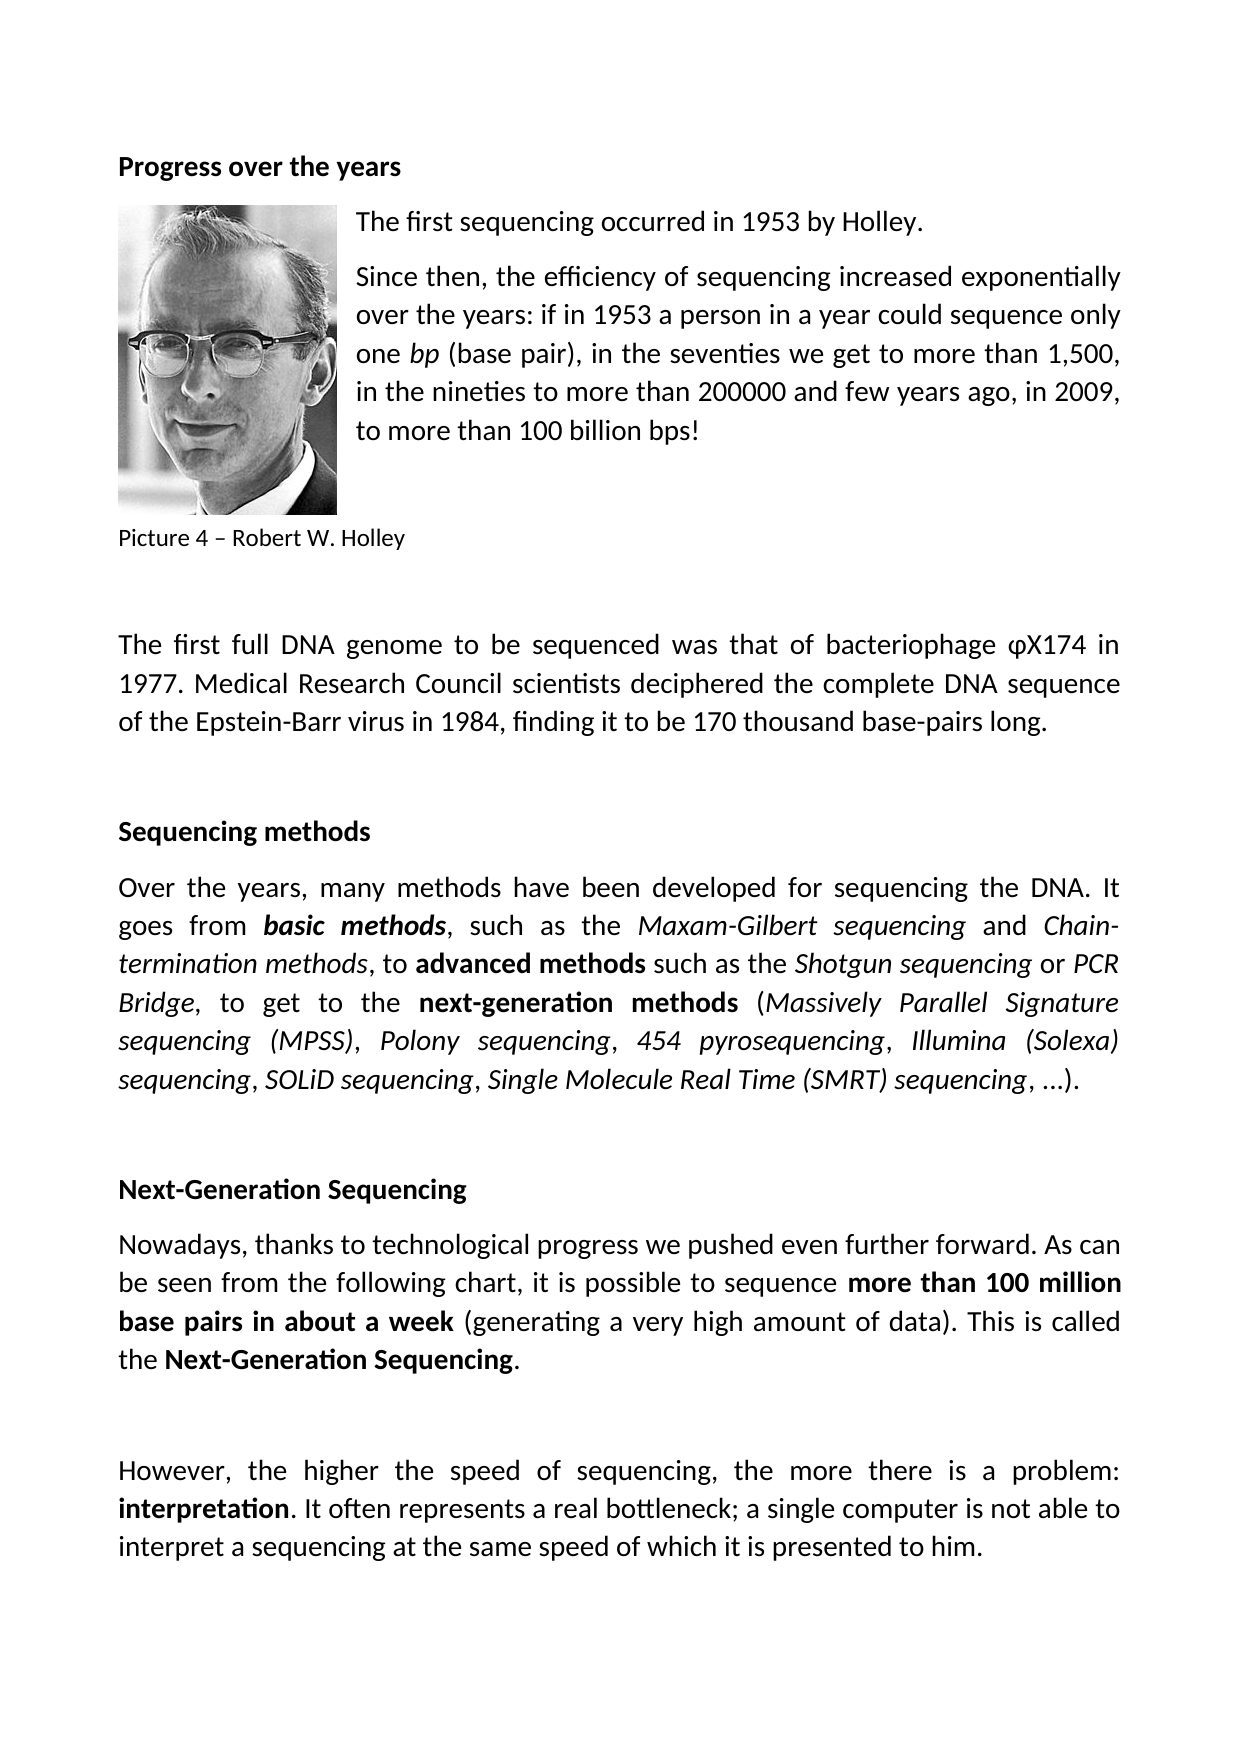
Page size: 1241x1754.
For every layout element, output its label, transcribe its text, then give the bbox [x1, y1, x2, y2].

text Since then, the efficiency of sequencing increased exponentially over the years: if in 1953 a person in a year could sequence only one bp (base pair), in the seventies we get to more than 1,500, in the nineties to more than 200000 and few years ago, in 2009, to more than 100 billion bps! [337, 258, 1122, 447]
picture [118, 205, 337, 515]
text Progress over the years [118, 148, 1122, 183]
text Over the years, many methods have been developed for sequencing the DNA. It goes from basic methods, such as the Maxam-Gilbert sequencing and Chain-termination methods, to advanced methods such as the Shotgun sequencing or PCR Bridge, to get to the next-generation methods (Massively Parallel Signature sequencing (MPSS), Polony sequencing, 454 pyrosequencing, Illumina (Solexa) sequencing, SOLiD sequencing, Single Molecule Real Time (SMRT) sequencing, ...). [118, 869, 1122, 1096]
text However, the higher the speed of sequencing, the more there is a problem: interpretation. It often represents a real bottleneck; a single computer is not able to interpret a sequencing at the same speed of which it is presented to him. [118, 1452, 1122, 1564]
text The first sequencing occurred in 1953 by Holley. [118, 203, 1122, 238]
text The first full DNA genome to be sequenced was that of bacteriophage φX174 in 1977. Medical Research Council scientists deciphered the complete DNA sequence of the Epstein-Barr virus in 1984, finding it to be 170 thousand base-pairs long. [118, 626, 1122, 739]
text Picture 4 – Robert W. Holley [118, 522, 1122, 552]
text Sequencing methods [118, 813, 1122, 849]
text Nowadays, thanks to technological progress we pushed even further forward. As can be seen from the following chart, it is possible to sequence more than 100 million base pairs in about a week (generating a very high amount of data). This is called the Next-Generation Sequencing. [118, 1226, 1122, 1377]
text Next-Generation Sequencing [118, 1171, 1122, 1207]
